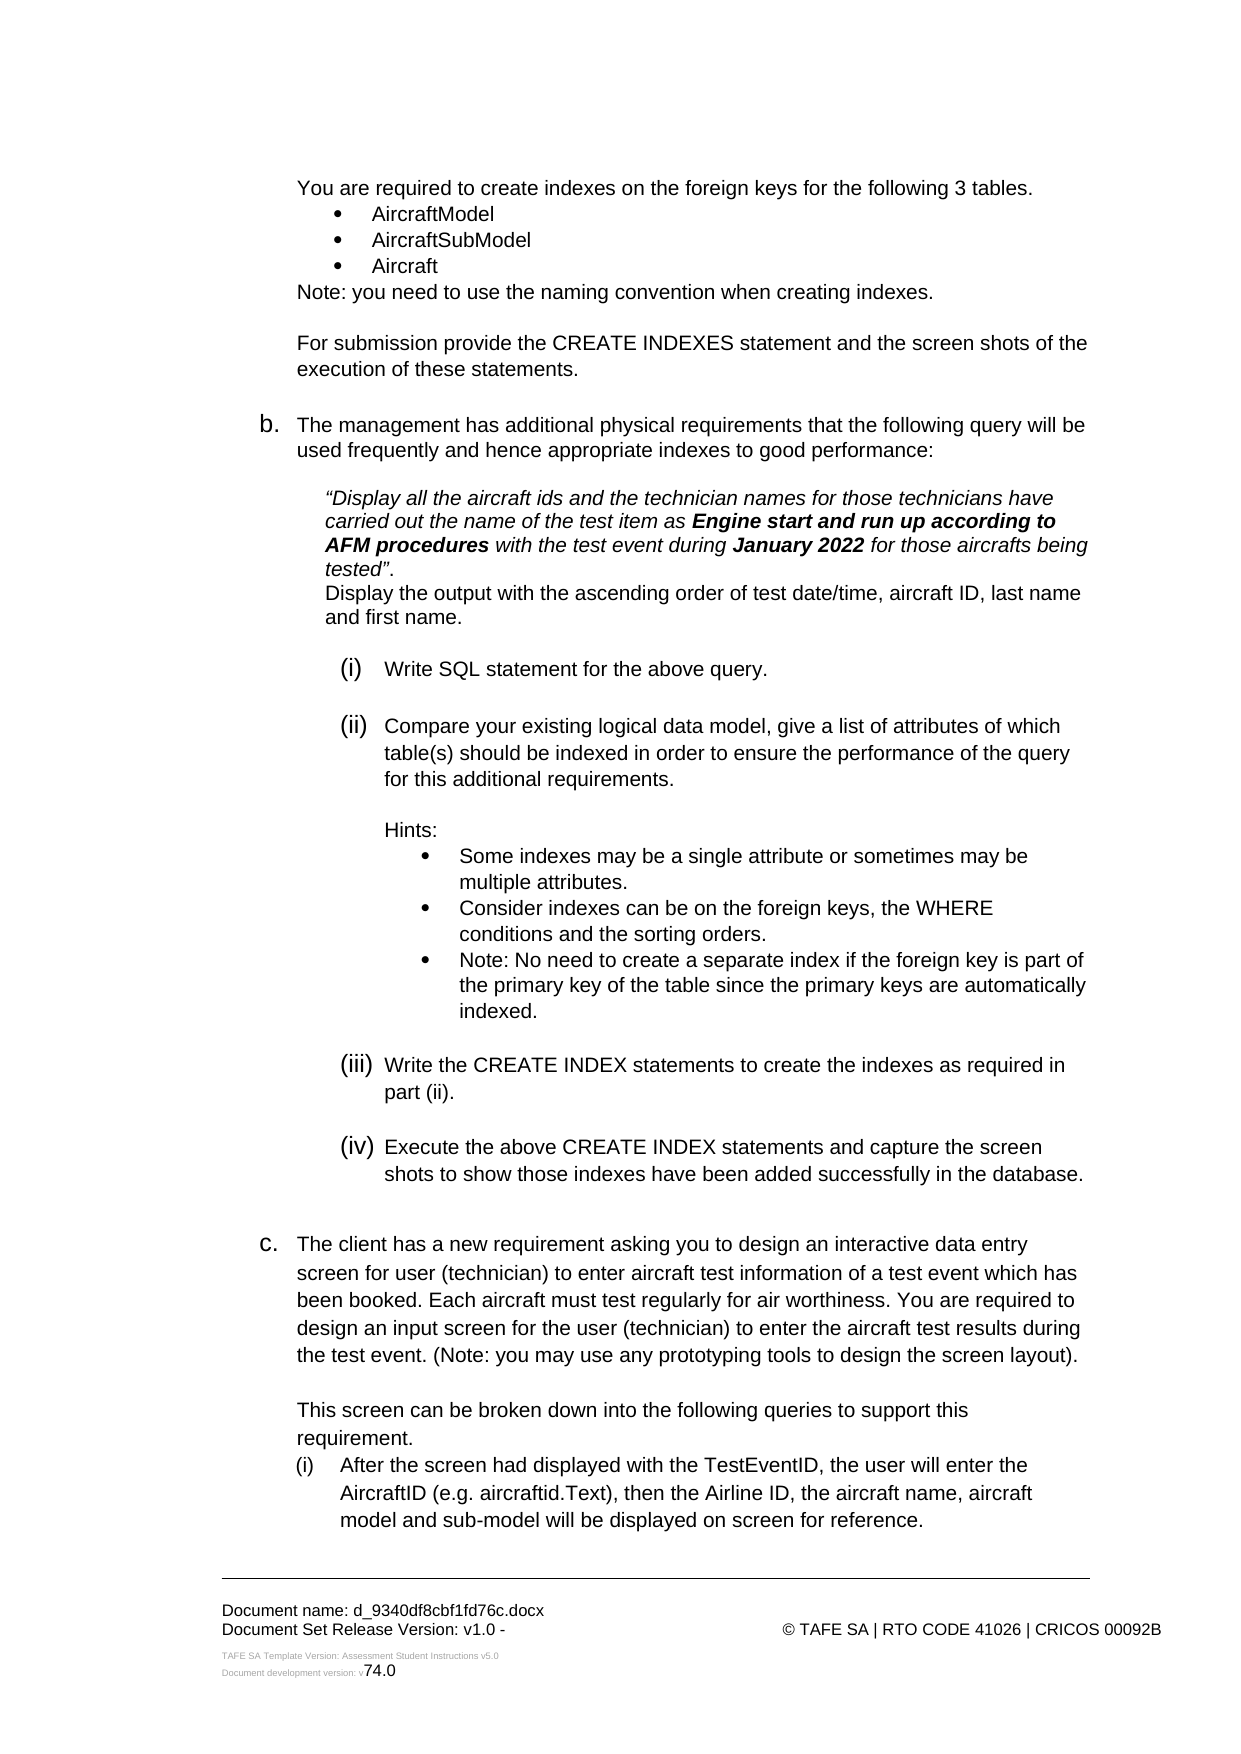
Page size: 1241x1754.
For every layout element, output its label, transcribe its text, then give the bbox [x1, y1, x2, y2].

list Compare your existing logical data model, give a list of attributes of which table(s) should be indexed in order to ensure the performance of the query for this additional requirements. [340, 710, 1090, 790]
list Execute the above CREATE INDEX statements and capture the screen shots to show those indexes have been added successfully in the database. [340, 1131, 1090, 1186]
list Consider indexes can be on the foreign keys, the WHERE conditions and the sorting orders. [422, 896, 1090, 946]
list Some indexes may be a single attribute or sometimes may be multiple attributes. [422, 844, 1090, 894]
list Display the output with the ascending order of test date/time, aircraft ID, last name and first name. [325, 581, 1090, 629]
list For submission provide the CREATE INDEXES statement and the screen shots of the execution of these statements. [297, 331, 1090, 381]
list AircraftSubModel [334, 228, 1090, 252]
list The management has additional physical requirements that the following query will be used frequently and hence appropriate indexes to good performance: [259, 409, 1090, 461]
list AircraftModel [334, 202, 1090, 226]
list “Display all the aircraft ids and the technician names for those technicians have carried out the name of the test item as Engine start and run up according to AFM procedures with the test event during January 2022 for those aircrafts being tested”. [325, 485, 1090, 581]
list Note: No need to create a separate index if the foreign key is part of the primary key of the table since the primary keys are automatically indexed. [422, 947, 1090, 1023]
list This screen can be broken down into the following queries to support this requirement. [297, 1398, 1090, 1449]
list After the screen had displayed with the TestEventID, the user will enter the AircraftID (e.g. aircraftid.Text), then the Airline ID, the aircraft name, aircraft model and sub-model will be displayed on screen for reference. [295, 1453, 1090, 1532]
list The client has a new requirement asking you to design an interactive data entry screen for user (technician) to enter aircraft test information of a test event which has been booked. Each aircraft must test regularly for air worthiness. You are required to design an input screen for the user (technician) to enter the aircraft test results during the test event. (Note: you may use any prototyping tools to design the screen layout). [259, 1228, 1090, 1367]
list Write the CREATE INDEX statements to create the indexes as required in part (ii). [340, 1049, 1090, 1103]
list You are required to create indexes on the foreign keys for the following 3 tables. [297, 176, 1090, 200]
list Aircraft [334, 253, 1090, 278]
list Note: you need to use the naming convention when creating indexes. [297, 279, 1090, 303]
list Write SQL statement for the above query. [340, 653, 1090, 682]
list Hints: [384, 818, 1090, 842]
